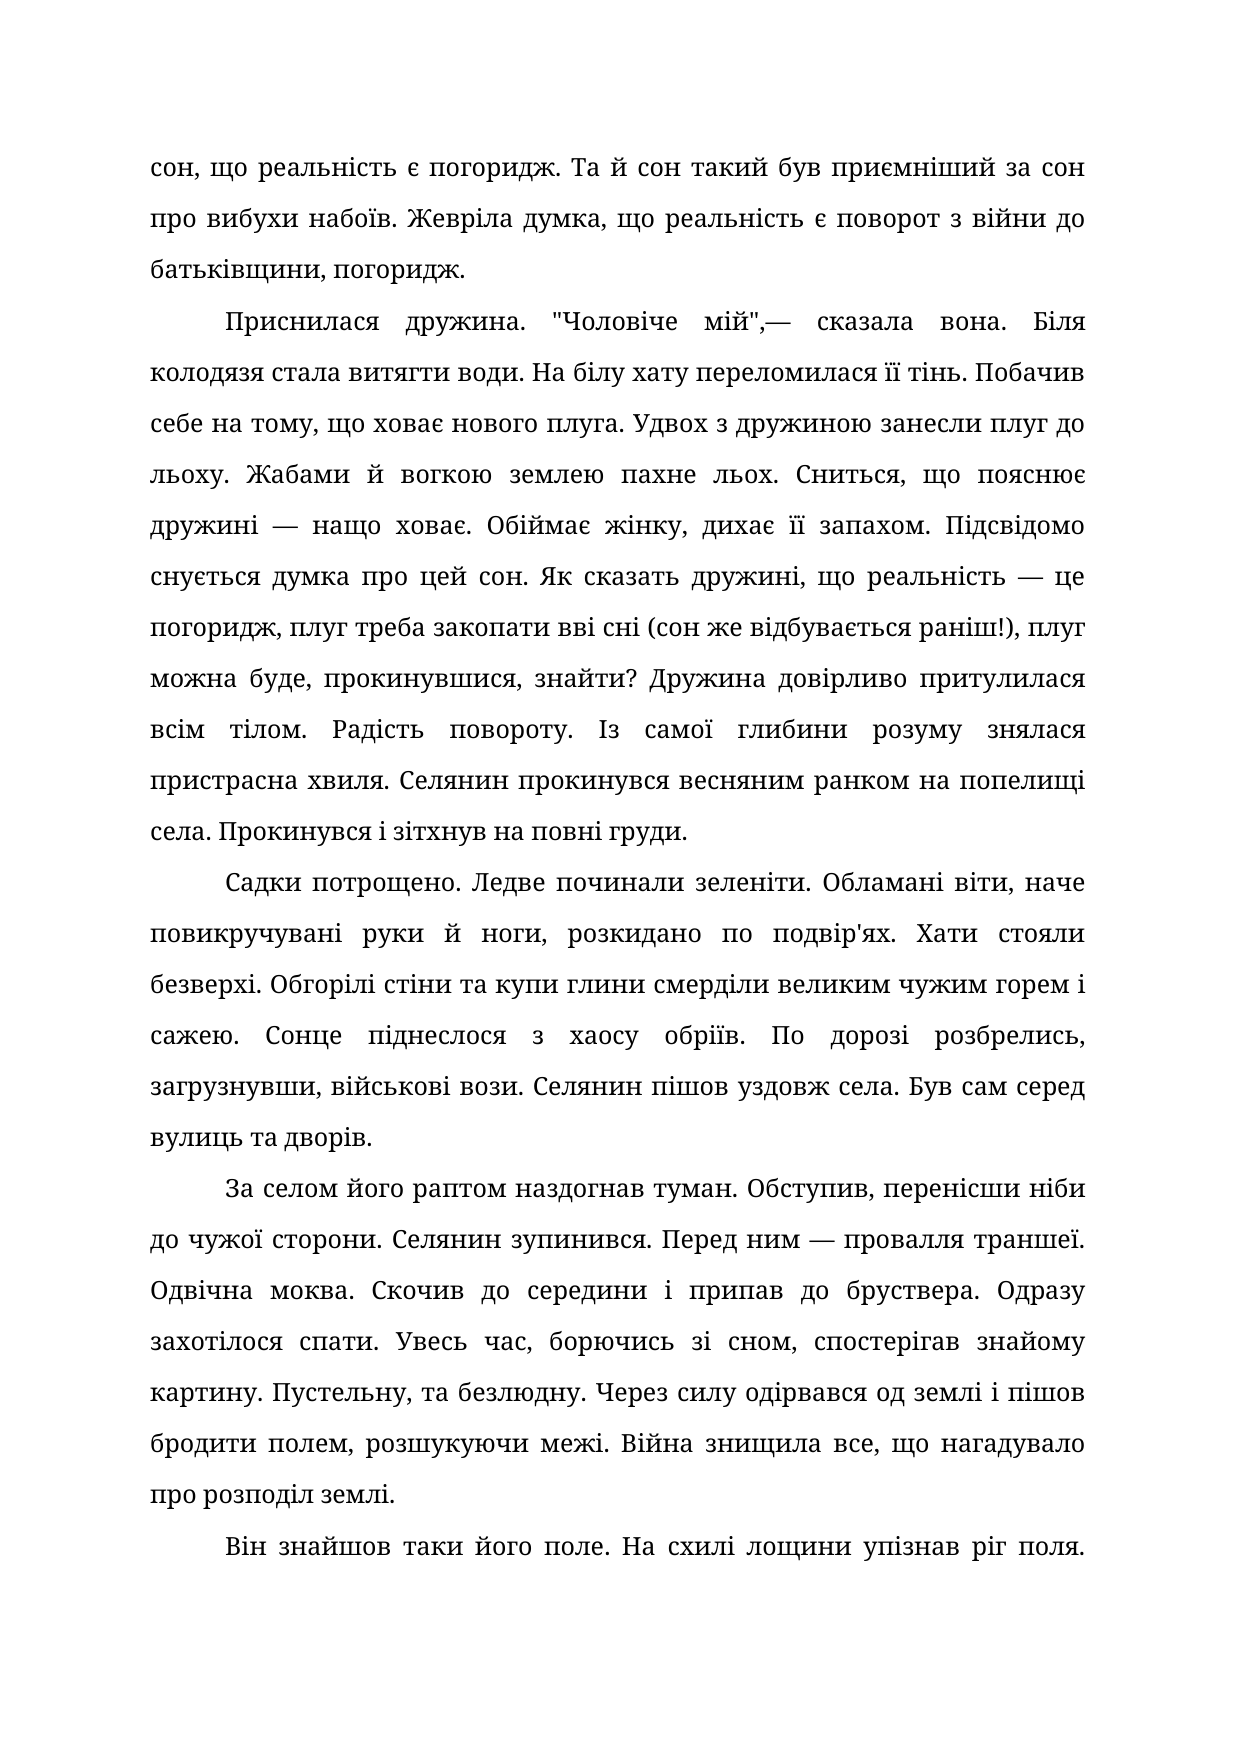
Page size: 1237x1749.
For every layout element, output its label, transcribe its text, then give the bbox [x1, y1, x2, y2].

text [150, 1528, 1086, 1562]
text Садки потрощено. Ледве починали зеленіти. Обламані віти, наче повикручувані руки й ноги, розкидано по подвір'ях. Хати стояли безверхі. Обгорілі стіни та купи глини смерділи великим чужим горем і сажею. Сонце піднеслося з хаосу обріїв. По дорозі розбрелись, загрузнувши, військові вози. Селянин пішов уздовж села. Був сам серед вулиць та дворів. [150, 864, 1086, 1154]
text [150, 150, 1086, 286]
text За селом його раптом наздогнав туман. Обступив, перенісши ніби до чужої сторони. Селянин зупинився. Перед ним — провалля траншеї. Одвічна моква. Скочив до середини і припав до бруствера. Одразу захотілося спати. Увесь час, борючись зі сном, спостерігав знайому картину. Пустельну, та безлюдну. Через силу одірвався од землі і пішов бродити полем, розшукуючи межі. Війна знищила все, що нагадувало про розподіл землі. [150, 1171, 1086, 1511]
text Приснилася дружина. "Чоловіче мій",— сказала вона. Біля колодязя стала витягти води. На білу хату переломилася її тінь. Побачив себе на тому, що ховає нового плуга. Удвох з дружиною занесли плуг до льоху. Жабами й вогкою землею пахне льох. Сниться, що пояснює дружині — нащо ховає. Обіймає жінку, дихає її запахом. Підсвідомо снується думка про цей сон. Як сказать дружині, що реальність — це погоридж, плуг треба закопати вві сні (сон же відбувається раніш!), плуг можна буде, прокинувшися, знайти? Дружина довірливо притулилася всім тілом. Радість повороту. Із самої глибини розуму знялася пристрасна хвиля. Селянин прокинувся весняним ранком на попелищі села. Прокинувся і зітхнув на повні груди. [150, 303, 1086, 848]
